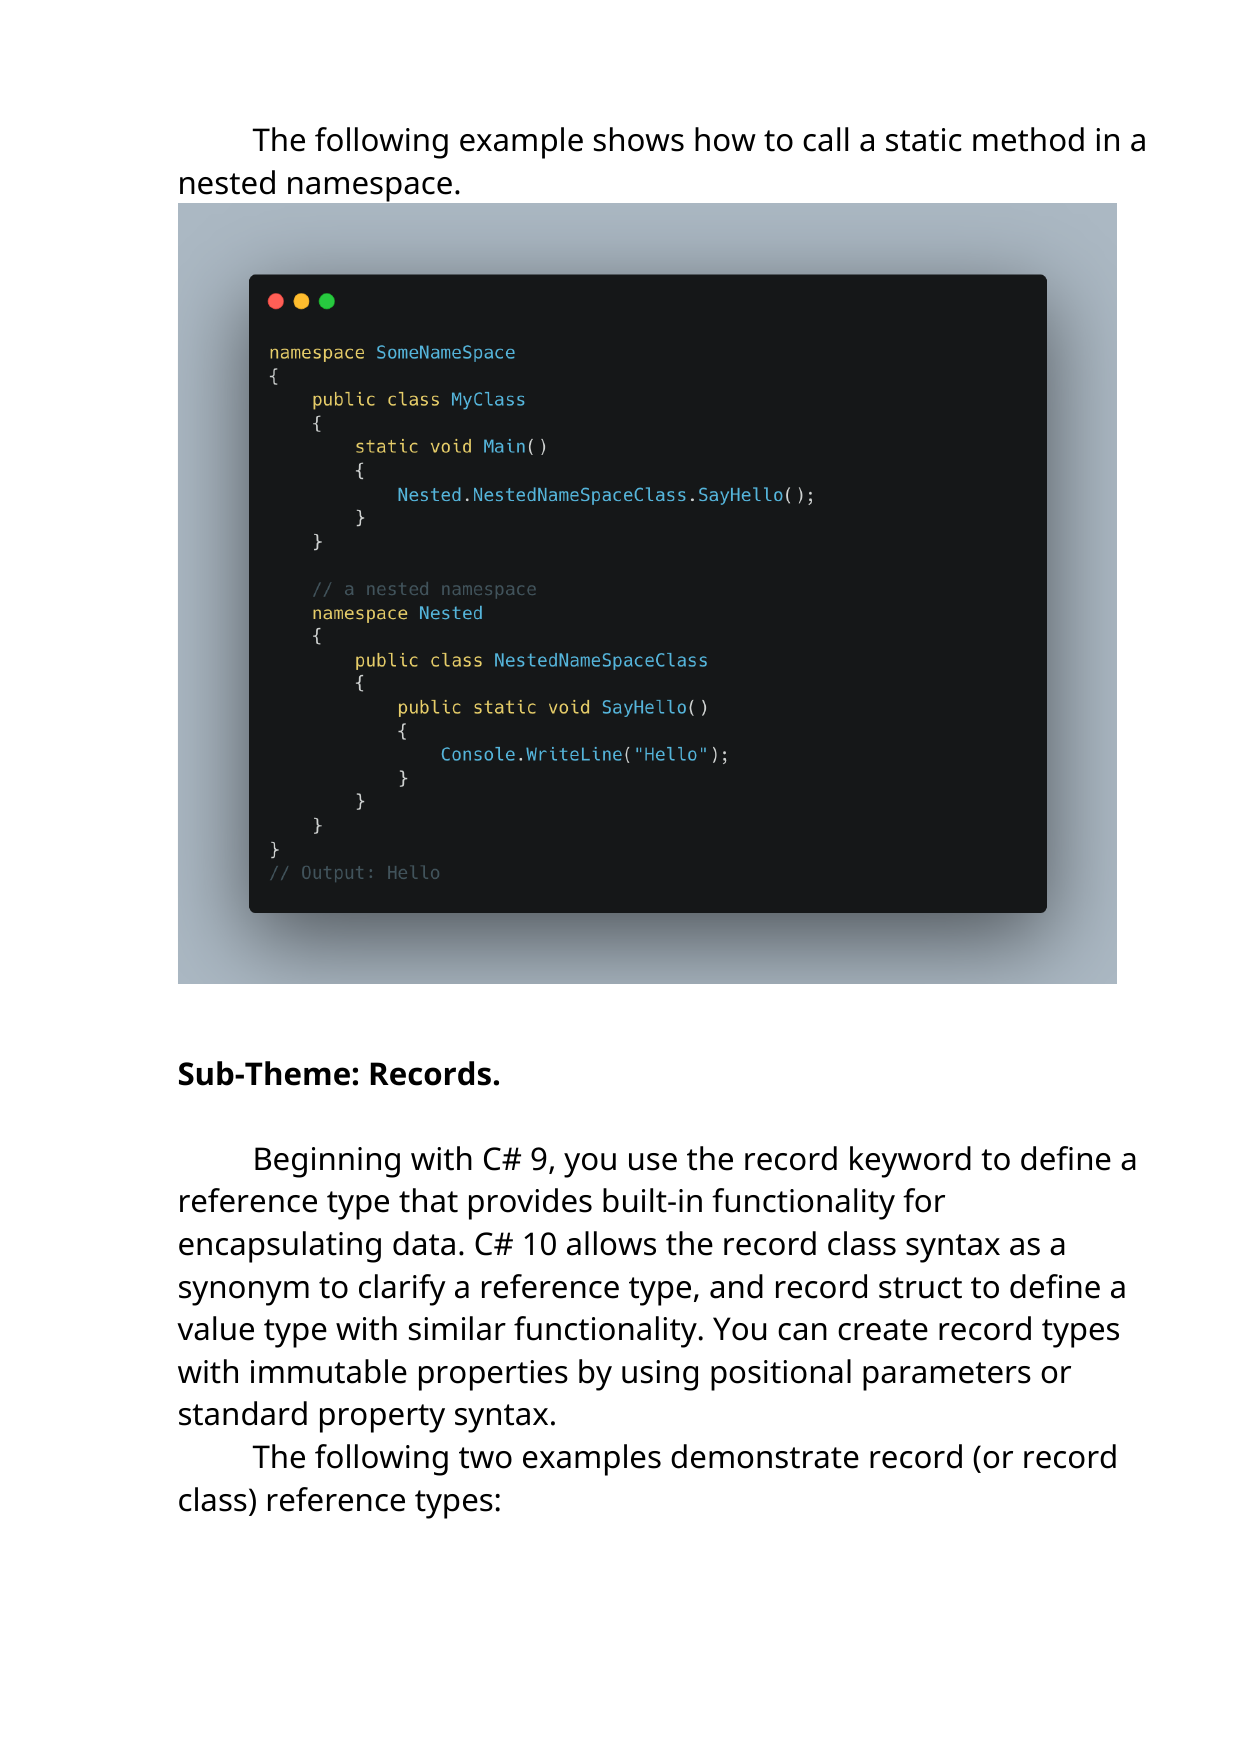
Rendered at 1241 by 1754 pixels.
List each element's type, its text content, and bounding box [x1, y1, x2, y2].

text Beginning with C# 9, you use the record keyword to define a reference type that provides built-in functionality for encapsulating data. C# 10 allows the record class syntax as a synonym to clarify a reference type, and record struct to define a value type with similar functionality. You can create record types with immutable properties by using positional parameters or standard property syntax. [177, 1137, 1152, 1435]
text Sub-Theme: Records. [177, 1052, 1152, 1094]
text The following two examples demonstrate record (or record class) reference types: [177, 1435, 1152, 1520]
picture [177, 203, 1117, 984]
text The following example shows how to call a static method in a nested namespace. [177, 118, 1152, 203]
